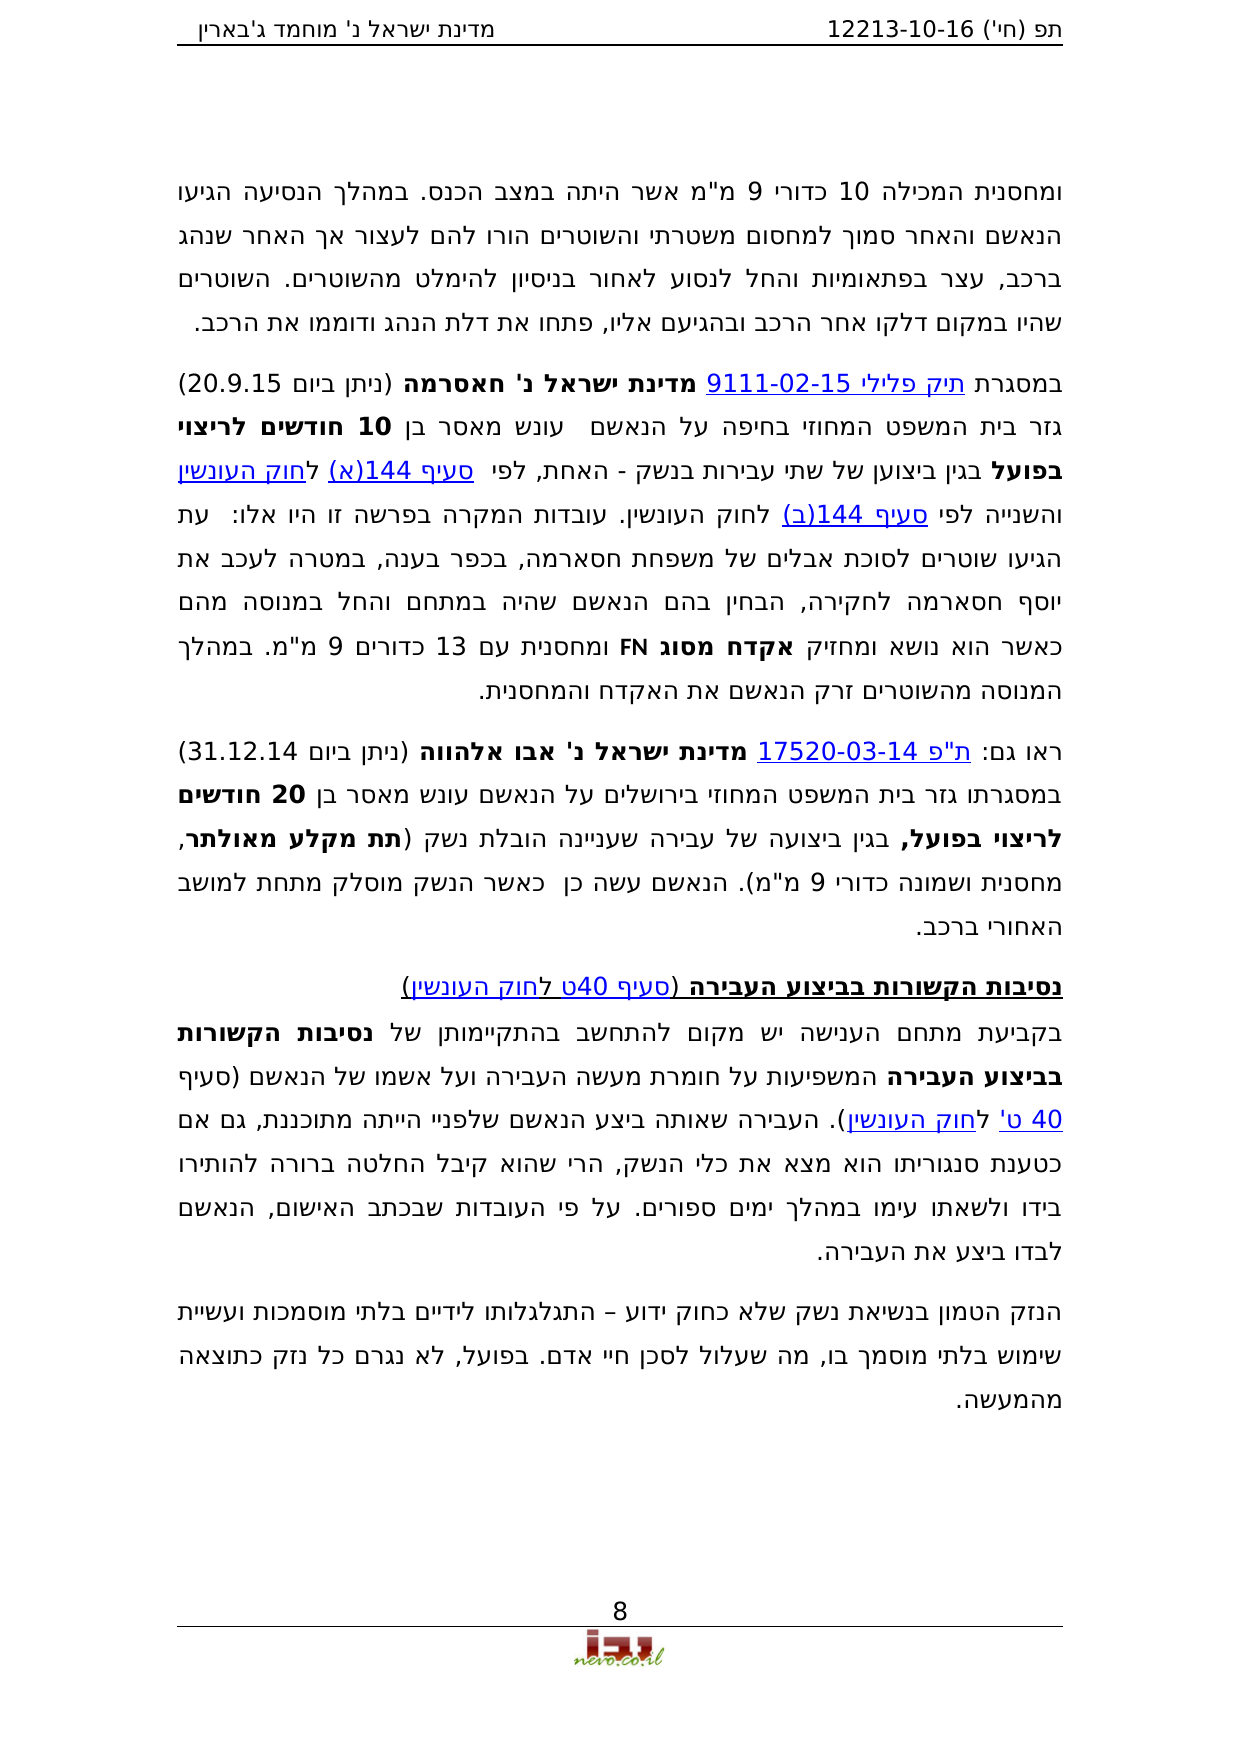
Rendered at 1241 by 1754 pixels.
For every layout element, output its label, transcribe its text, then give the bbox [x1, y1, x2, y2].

text נסיבות הקשורות בביצוע העבירה (סעיף 40ט לחוק העונשין) [177, 972, 1063, 1001]
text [177, 177, 1063, 338]
text בקביעת מתחם הענישה יש מקום להתחשב בהתקיימותן של נסיבות הקשורות בביצוע העבירה המשפיעות על חומרת מעשה העבירה ועל אשמו של הנאשם (סעיף 40 ט' לחוק העונשין). העבירה שאותה ביצע הנאשם שלפניי הייתה מתוכננת, גם אם כטענת סנגוריתו הוא מצא את כלי הנשק, הרי שהוא קיבל החלטה ברורה להותירו בידו ולשאתו עימו במהלך ימים ספורים. על פי העובדות שבכתב האישום, הנאשם לבדו ביצע את העבירה. [177, 1018, 1063, 1266]
text ראו גם: ת"פ 17520-03-14 מדינת ישראל נ' אבו אלהווה (ניתן ביום 31.12.14) במסגרתו גזר בית המשפט המחוזי בירושלים על הנאשם עונש מאסר בן 20 חודשים לריצוי בפועל, בגין ביצועה של עבירה שעניינה הובלת נשק (תת מקלע מאולתר, מחסנית ושמונה כדורי 9 מ"מ). הנאשם עשה כן כאשר הנשק מוסלק מתחת למושב האחורי ברכב. [177, 737, 1063, 941]
text במסגרת תיק פלילי 9111-02-15 מדינת ישראל נ' חאסרמה (ניתן ביום 20.9.15) גזר בית המשפט המחוזי בחיפה על הנאשם עונש מאסר בן 10 חודשים לריצוי בפועל בגין ביצוען של שתי עבירות בנשק - האחת, לפי סעיף 144(א) לחוק העונשין והשנייה לפי סעיף 144(ב) לחוק העונשין. עובדות המקרה בפרשה זו היו אלו: עת הגיעו שוטרים לסוכת אבלים של משפחת חסארמה, בכפר בענה, במטרה לעכב את יוסף חסארמה לחקירה, הבחין בהם הנאשם שהיה במתחם והחל במנוסה מהם כאשר הוא נושא ומחזיק אקדח מסוג FN ומחסנית עם 13 כדורים 9 מ"מ. במהלך המנוסה מהשוטרים זרק הנאשם את האקדח והמחסנית. [177, 369, 1063, 706]
text הנזק הטמון בנשיאת נשק שלא כחוק ידוע – התגלגלותו לידיים בלתי מוסמכות ועשיית שימוש בלתי מוסמך בו, מה שעלול לסכן חיי אדם. בפועל, לא נגרם כל נזק כתוצאה מהמעשה. [177, 1297, 1063, 1414]
picture [574, 1629, 666, 1667]
